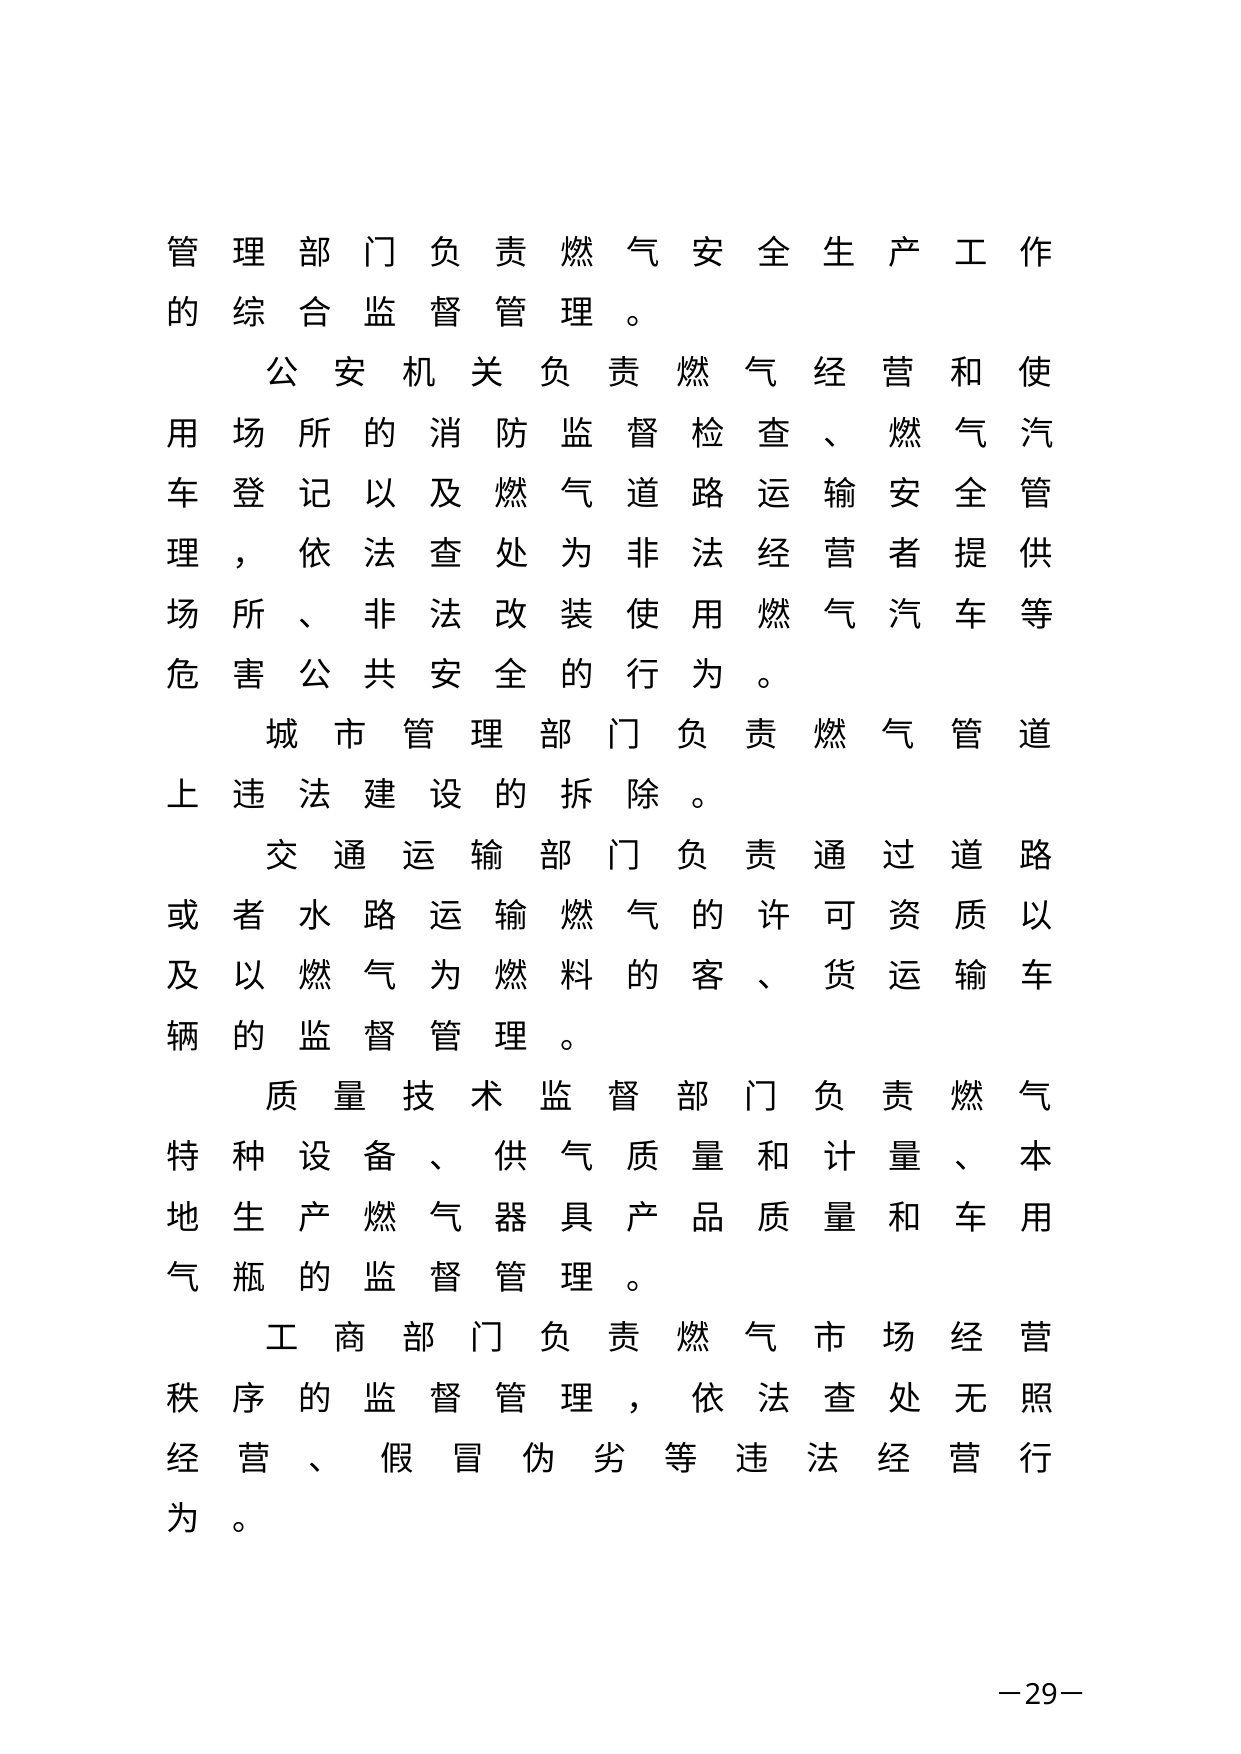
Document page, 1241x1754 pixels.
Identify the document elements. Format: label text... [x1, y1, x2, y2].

text 工商部门负责燃气市场经营秩序的监督管理，依法查处无照经营、假冒伪劣等违法经营行为。 [167, 1305, 1085, 1546]
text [167, 219, 1085, 340]
text 公安机关负责燃气经营和使用场所的消防监督检查、燃气汽车登记以及燃气道路运输安全管理，依法查处为非法经营者提供场所、非法改装使用燃气汽车等危害公共安全的行为。 [167, 340, 1085, 702]
text 交通运输部门负责通过道路或者水路运输燃气的许可资质以及以燃气为燃料的客、货运输车辆的监督管理。 [167, 822, 1085, 1064]
text 城市管理部门负责燃气管道上违法建设的拆除。 [167, 702, 1085, 822]
text 质量技术监督部门负责燃气特种设备、供气质量和计量、本地生产燃气器具产品质量和车用气瓶的监督管理。 [167, 1064, 1085, 1305]
